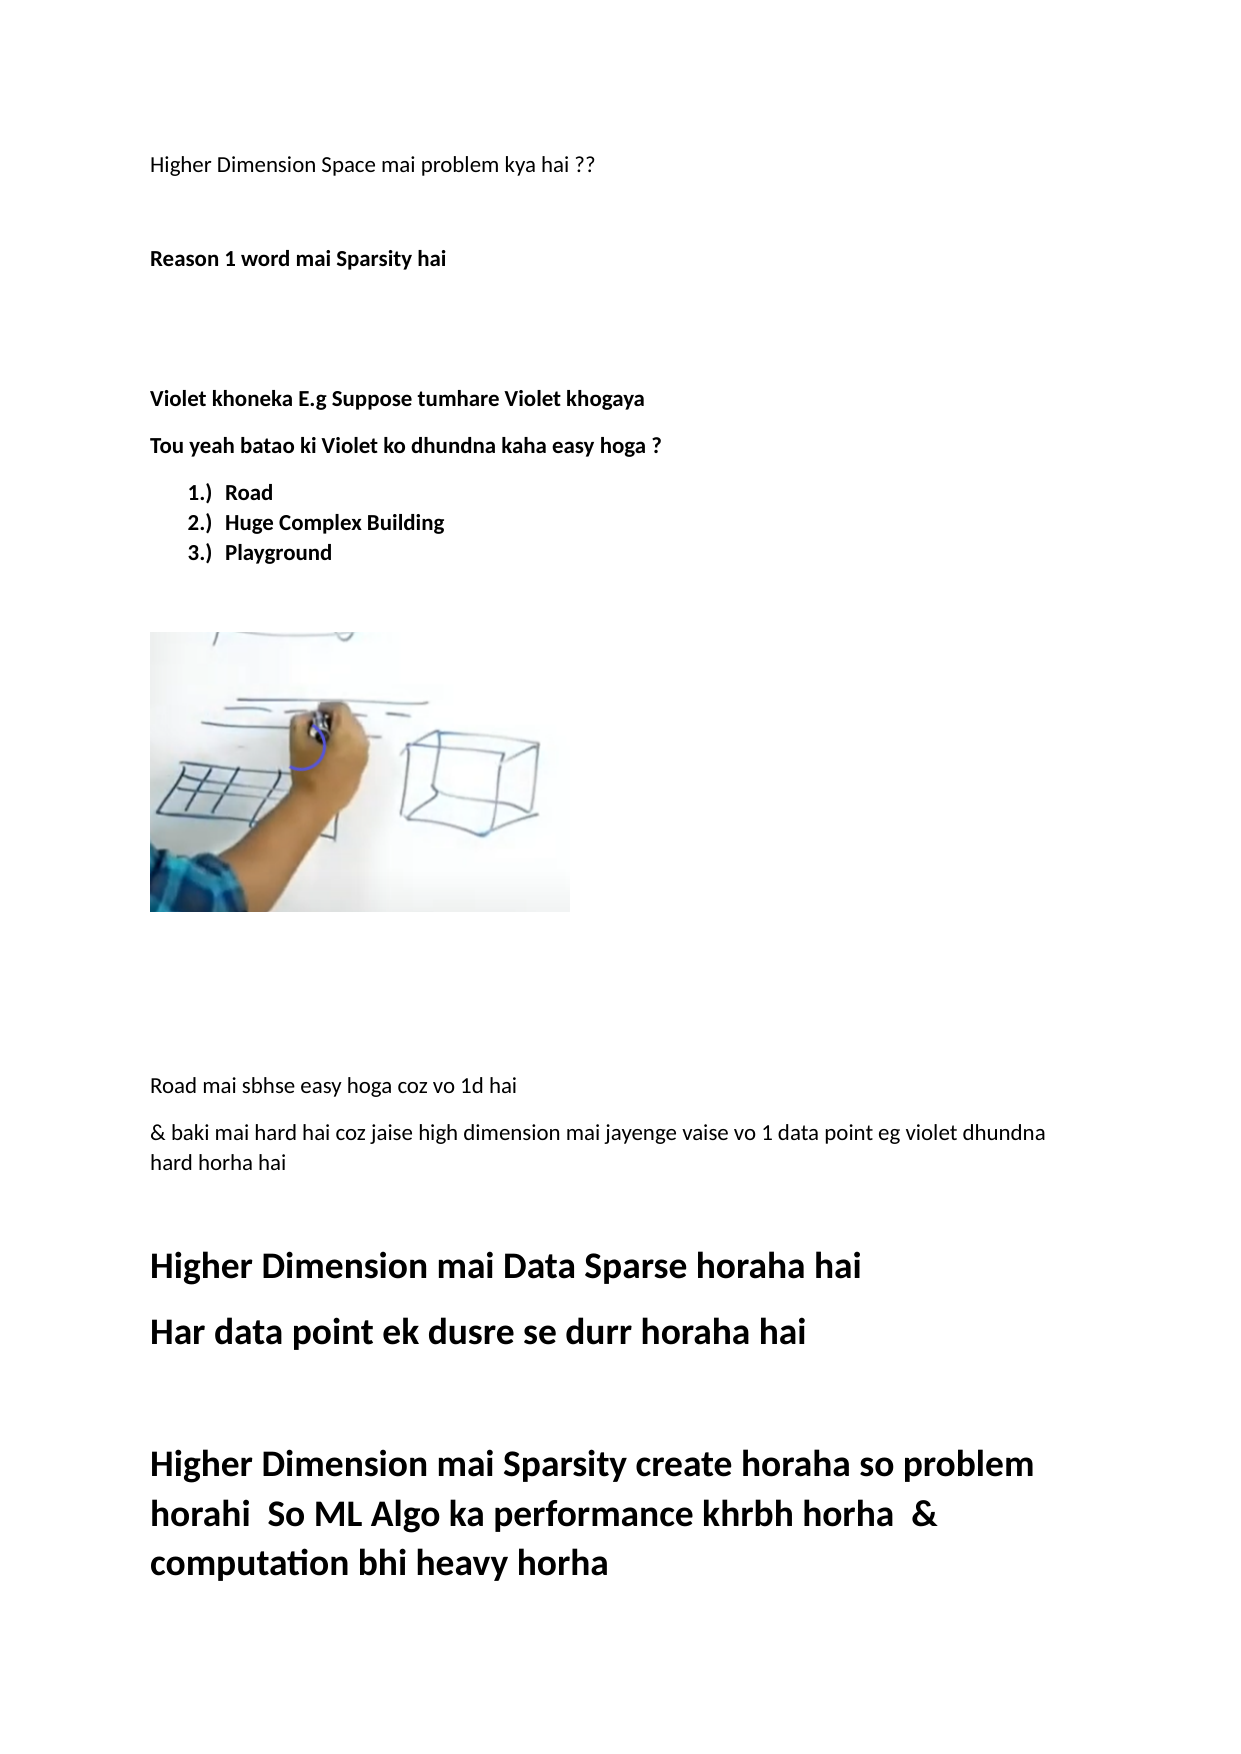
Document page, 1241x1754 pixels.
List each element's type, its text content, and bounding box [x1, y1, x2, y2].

text & baki mai hard hai coz jaise high dimension mai jayenge vaise vo 1 data point eg violet dhundna hard horha hai [150, 1118, 1090, 1176]
text Har data point ek dusre se durr horaha hai [150, 1308, 1090, 1354]
text Higher Dimension mai Sparsity create horaha so problem horahi So ML Algo ka performance khrbh horha & computation bhi heavy horha [150, 1440, 1090, 1585]
text Tou yeah batao ki Violet ko dhundna kaha easy hoga ? [150, 431, 1090, 459]
list Playground [187, 538, 1090, 567]
text Reason 1 word mai Sparsity hai [150, 244, 1090, 272]
picture [150, 632, 570, 912]
text Higher Dimension mai Data Sparse horaha hai [150, 1242, 1090, 1288]
text Road mai sbhse easy hoga coz vo 1d hai [150, 1071, 1090, 1099]
list Road [187, 478, 1090, 506]
text Higher Dimension Space mai problem kya hai ?? [150, 150, 1090, 178]
list Huge Complex Building [187, 508, 1090, 536]
text Violet khoneka E.g Suppose tumhare Violet khogaya [150, 384, 1090, 412]
